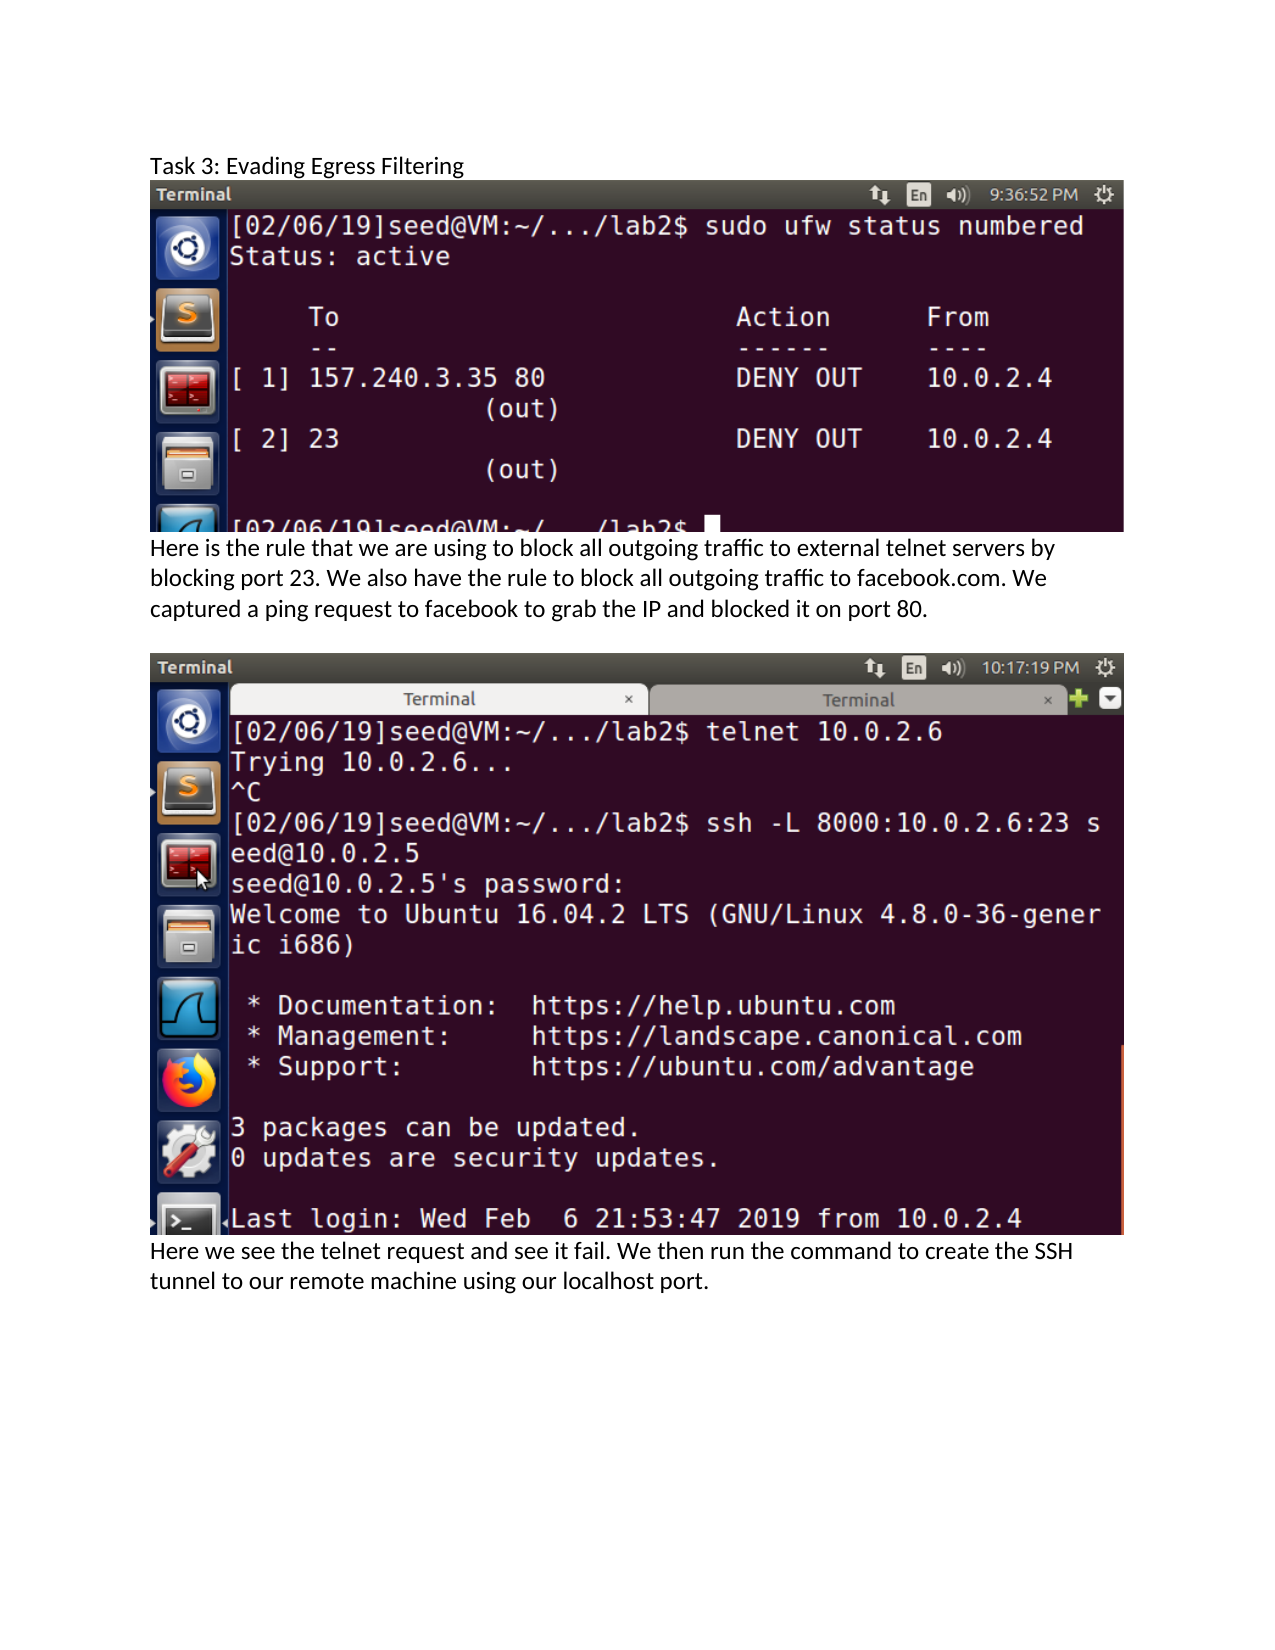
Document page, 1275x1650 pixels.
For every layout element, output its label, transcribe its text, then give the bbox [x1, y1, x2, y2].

picture [150, 653, 1124, 1235]
picture [150, 180, 1124, 532]
text Here we see the telnet request and see it fail. We then run the command to create the SSH tunnel to our remote machine using our localhost port. [150, 1235, 1125, 1296]
text Task 3: Evading Egress Filtering [150, 150, 1125, 181]
